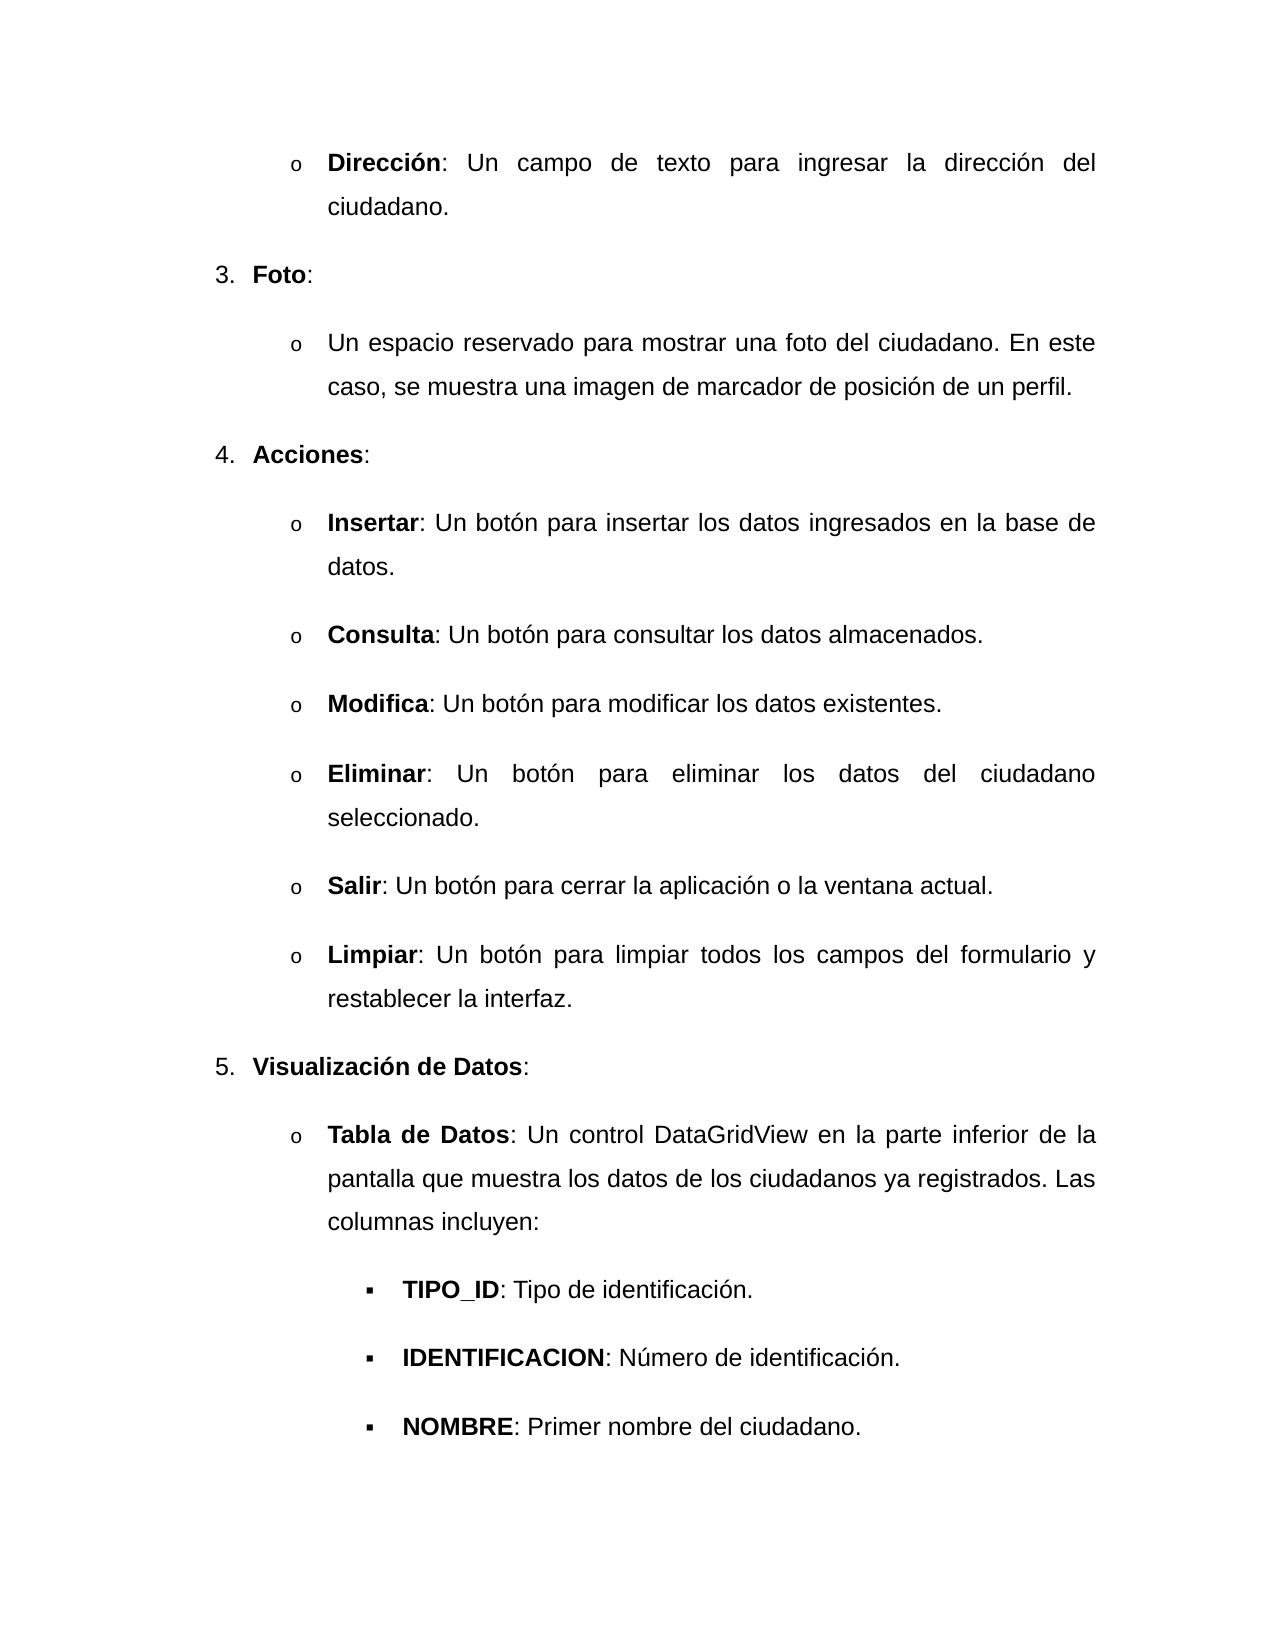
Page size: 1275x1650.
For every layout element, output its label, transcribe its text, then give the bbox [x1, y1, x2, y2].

list Dirección: Un campo de texto para ingresar la dirección del ciudadano. [290, 148, 1097, 220]
list Consulta: Un botón para consultar los datos almacenados. [290, 620, 1097, 649]
list Limpiar: Un botón para limpiar todos los campos del formulario y restablecer la interfaz. [290, 940, 1097, 1013]
list Acciones: [215, 440, 1097, 468]
list NOMBRE: Primer nombre del ciudadano. [365, 1411, 1097, 1440]
list Eliminar: Un botón para eliminar los datos del ciudadano seleccionado. [290, 759, 1097, 831]
list Foto: [215, 260, 1097, 288]
list Visualización de Datos: [215, 1052, 1097, 1081]
list Tabla de Datos: Un control DataGridView en la parte inferior de la pantalla que muestra los datos de los ciudadanos ya registrados. Las columnas incluyen: [290, 1120, 1097, 1236]
list TIPO_ID: Tipo de identificación. [365, 1275, 1097, 1304]
list IDENTIFICACION: Número de identificación. [365, 1343, 1097, 1372]
list Salir: Un botón para cerrar la aplicación o la ventana actual. [290, 871, 1097, 900]
list Modifica: Un botón para modificar los datos existentes. [290, 689, 1097, 719]
list Insertar: Un botón para insertar los datos ingresados en la base de datos. [290, 508, 1097, 581]
list Un espacio reservado para mostrar una foto del ciudadano. En este caso, se muestra una imagen de marcador de posición de un perfil. [290, 328, 1097, 401]
